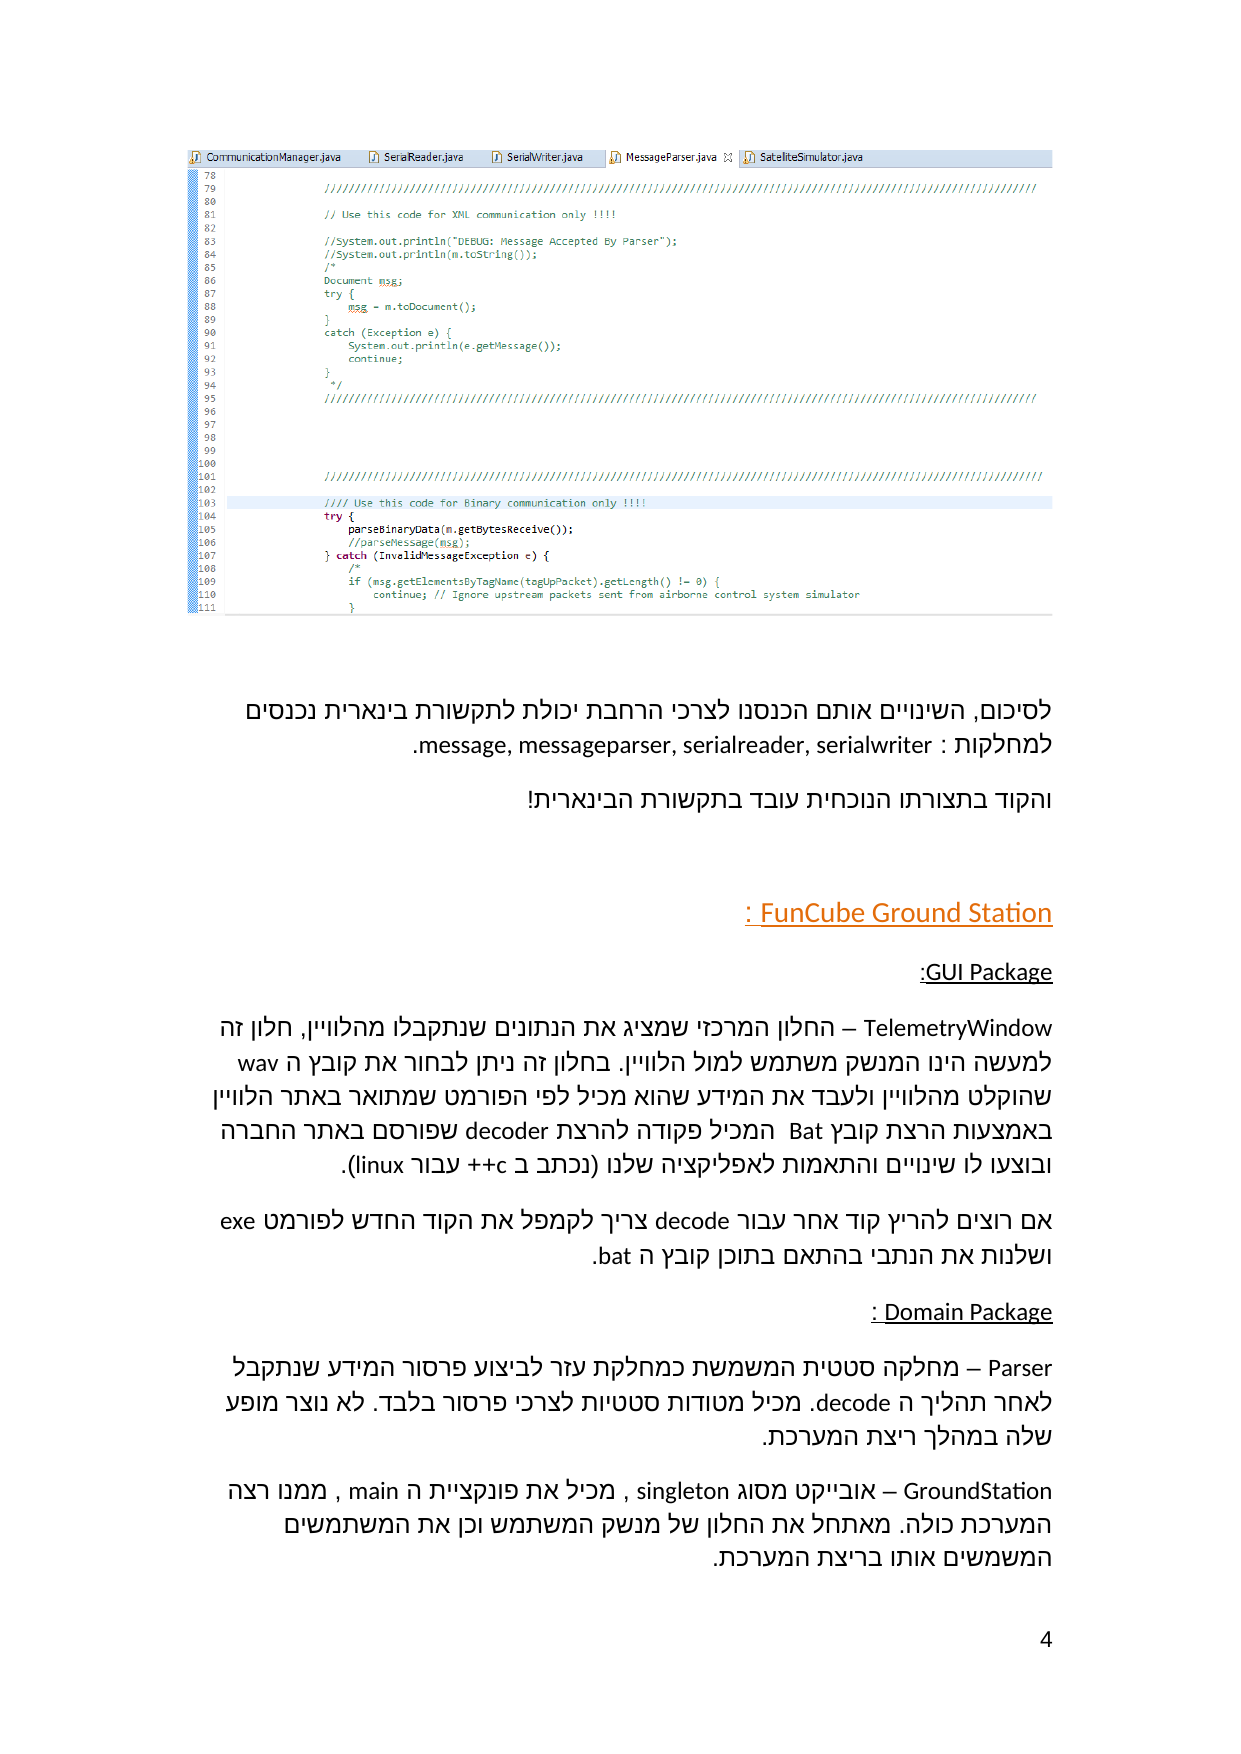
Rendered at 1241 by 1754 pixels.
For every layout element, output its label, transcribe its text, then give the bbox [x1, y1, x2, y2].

picture [187, 150, 1053, 616]
text GUI Package: [187, 956, 1053, 987]
text Parser – מחלקה סטטית המשמשת כמחלקת עזר לביצוע פרסור המידע שנתקבל לאחר תהליך ה decode. מכיל מטודות סטטיות לצרכי פרסור בלבד. לא נוצר מופע שלה במהלך ריצת המערכת. [187, 1352, 1053, 1450]
text TelemetryWindow – החלון המרכזי שמציג את הנתונים שנתקבלו מהלוויין, חלון זה למעשה הינו המנשק משתמש למול הלוויין. בחלון זה ניתן לבחור את קובץ ה wav שהוקלט מהלוויין ולעבד את המידע שהוא מכיל לפי הפורמט שמתואר באתר הלוויין באמצעות הרצת קובץ Bat המכיל פקודה להרצת decoder שפורסם באתר החברה ובוצעו לו שינויים והתאמות לאפליקציה שלנו (נכתב ב c++ עבור linux). [187, 1012, 1053, 1180]
text אם רוצים להריץ קוד אחר עבור decode צריך לקמפל את הקוד החדש לפורמט exe ושלנות את הנתבי בהתאם בתוכן קובץ ה bat. [187, 1205, 1053, 1271]
text FunCube Ground Station : [187, 894, 1053, 930]
text GroundStation – אובייקט מסוג singleton , מכיל את פונקציית ה main , ממנו רצה המערכת כולה. מאתחל את החלון של מנשק המשתמש וכן את המשתמשים המשמשים אותו בריצת המערכת. [187, 1475, 1053, 1572]
text לסיכום, השינויים אותם הכנסנו לצרכי הרחבת יכולת לתקשורת בינארית נכנסים למחלקות : message, messageparser, serialreader, serialwriter. [187, 696, 1053, 759]
text והקוד בתצורתו הנוכחית עובד בתקשורת הבינארית! [187, 785, 1053, 814]
text Domain Package : [187, 1296, 1053, 1327]
